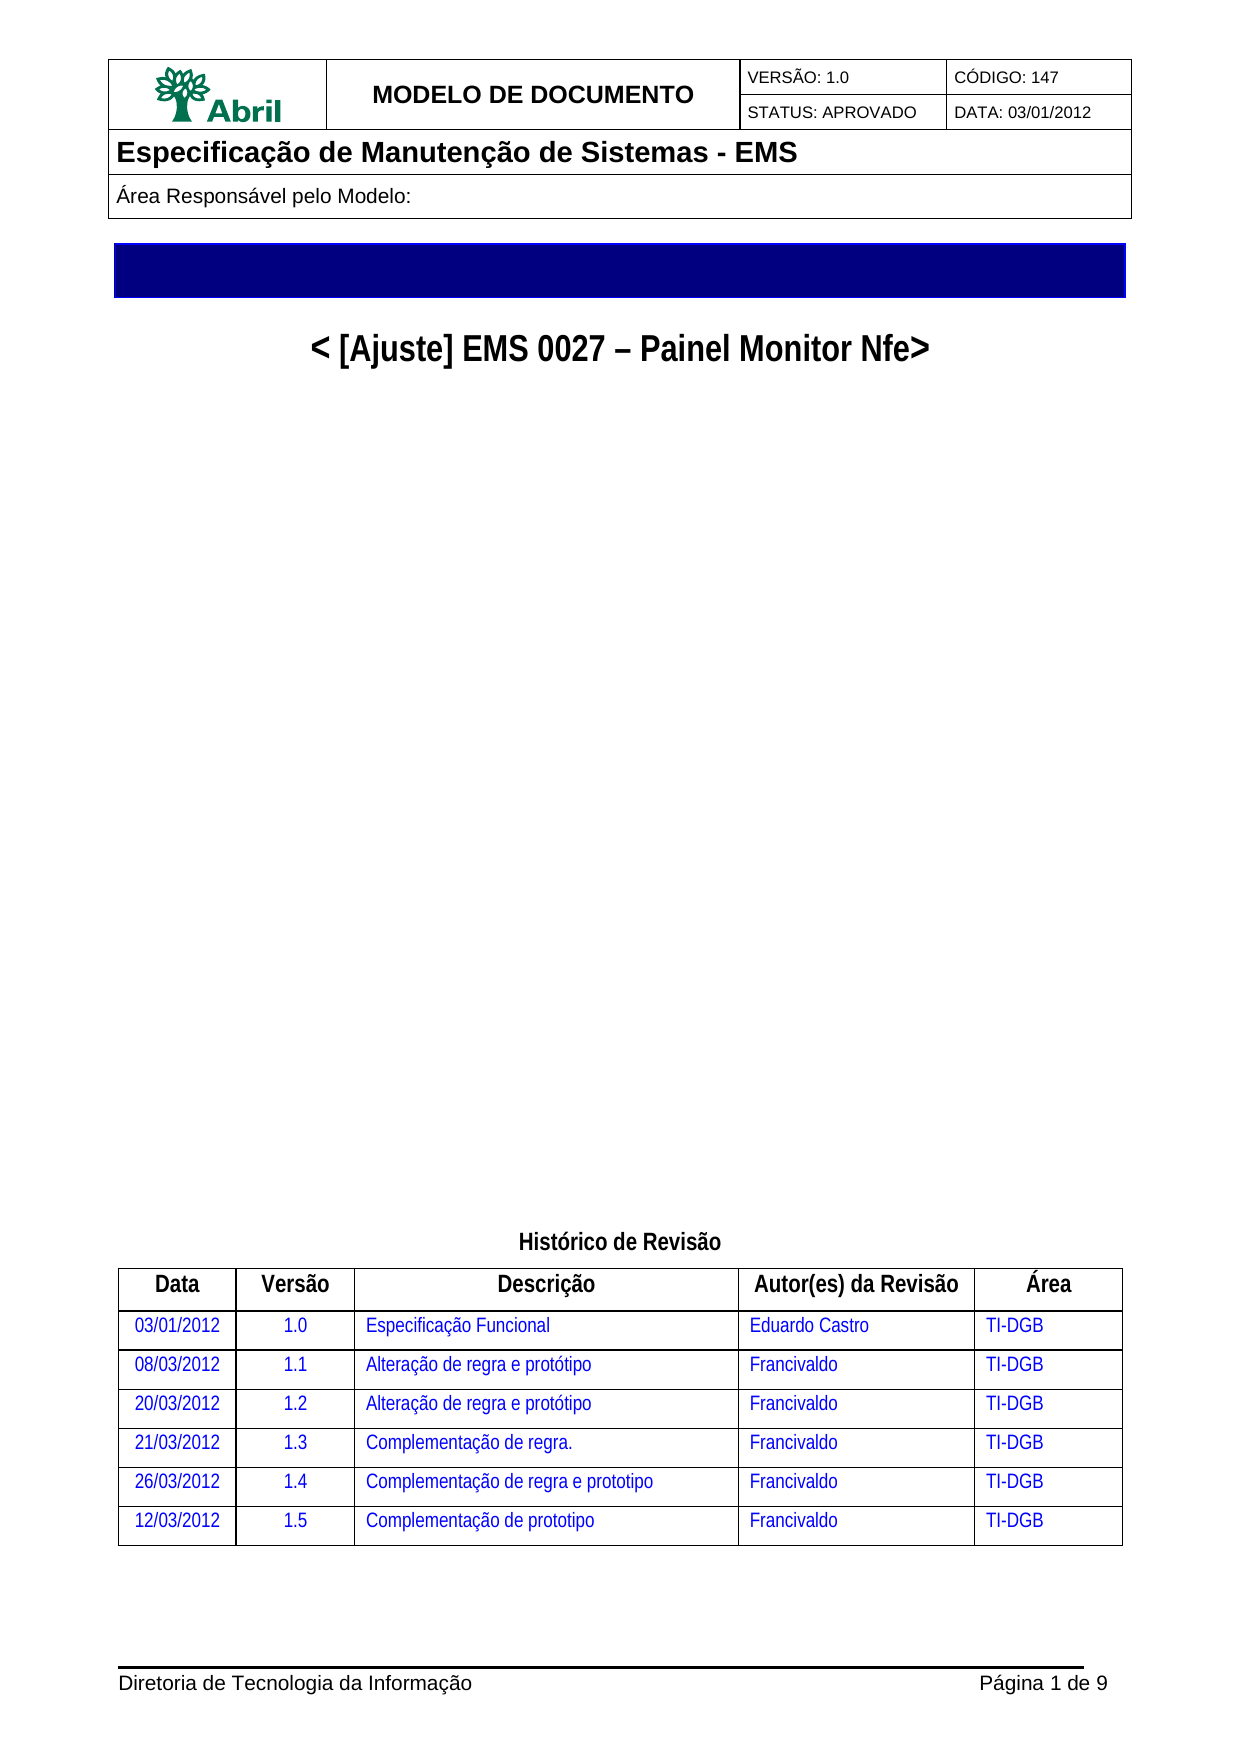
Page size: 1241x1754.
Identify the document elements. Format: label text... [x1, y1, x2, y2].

table_cell 1.0 [237, 1312, 354, 1349]
table_cell TI-DGB [975, 1312, 1122, 1349]
table_cell 1.2 [237, 1390, 354, 1427]
table_cell Complementação de regra e prototipo [355, 1468, 738, 1506]
table_cell 1.5 [237, 1507, 354, 1545]
table_cell Francivaldo [739, 1429, 974, 1467]
table_header Área [975, 1269, 1122, 1310]
list < [Ajuste] EMS 0027 – Painel Monitor Nfe> [118, 322, 1122, 370]
table_cell Francivaldo [739, 1351, 974, 1388]
table_cell 26/03/2012 [119, 1468, 235, 1506]
table_cell Alteração de regra e protótipo [355, 1390, 738, 1427]
table_cell 1.4 [237, 1468, 354, 1506]
table_cell Complementação de prototipo [355, 1507, 738, 1545]
table_cell 20/03/2012 [119, 1390, 235, 1427]
table_cell 12/03/2012 [119, 1507, 235, 1545]
table_cell Especificação Funcional [355, 1312, 738, 1349]
table_cell Eduardo Castro [739, 1312, 974, 1349]
table_cell Alteração de regra e protótipo [355, 1351, 738, 1388]
table_cell 03/01/2012 [119, 1312, 235, 1349]
table_cell Francivaldo [739, 1507, 974, 1545]
table_header Data [119, 1269, 235, 1310]
table_cell TI-DGB [975, 1390, 1122, 1427]
table_cell TI-DGB [975, 1429, 1122, 1467]
table_cell Francivaldo [739, 1468, 974, 1506]
title Histórico de Revisão [118, 1226, 1122, 1255]
table_header Descrição [355, 1269, 738, 1310]
table_cell 08/03/2012 [119, 1351, 235, 1388]
table_cell TI-DGB [975, 1351, 1122, 1388]
table_cell 1.3 [237, 1429, 354, 1467]
table_header Versão [237, 1269, 354, 1310]
table_cell Francivaldo [739, 1390, 974, 1427]
table_header Autor(es) da Revisão [739, 1269, 974, 1310]
table_cell TI-DGB [975, 1468, 1122, 1506]
table_cell Complementação de regra. [355, 1429, 738, 1467]
table_cell TI-DGB [975, 1507, 1122, 1545]
table_cell 21/03/2012 [119, 1429, 235, 1467]
table_cell 1.1 [237, 1351, 354, 1388]
